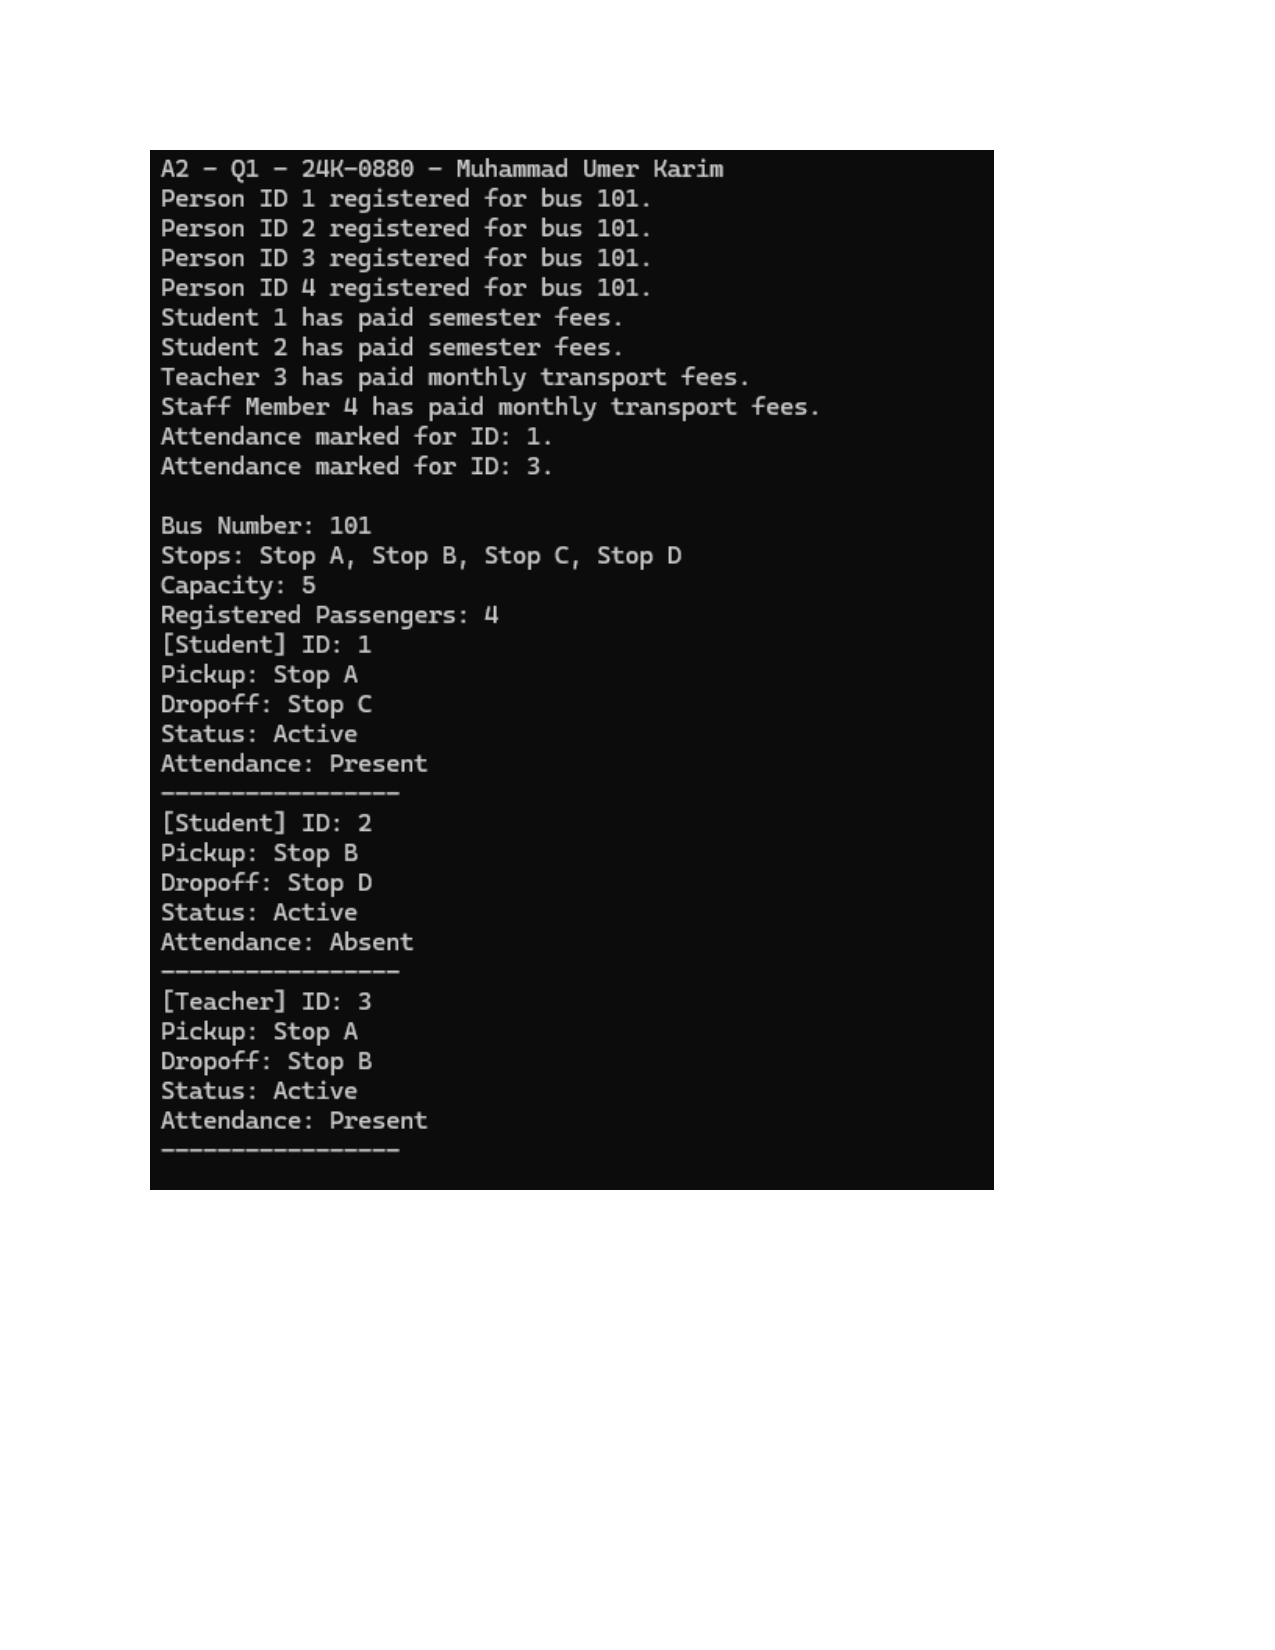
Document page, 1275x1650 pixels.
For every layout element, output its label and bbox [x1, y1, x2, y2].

picture [150, 150, 994, 1190]
